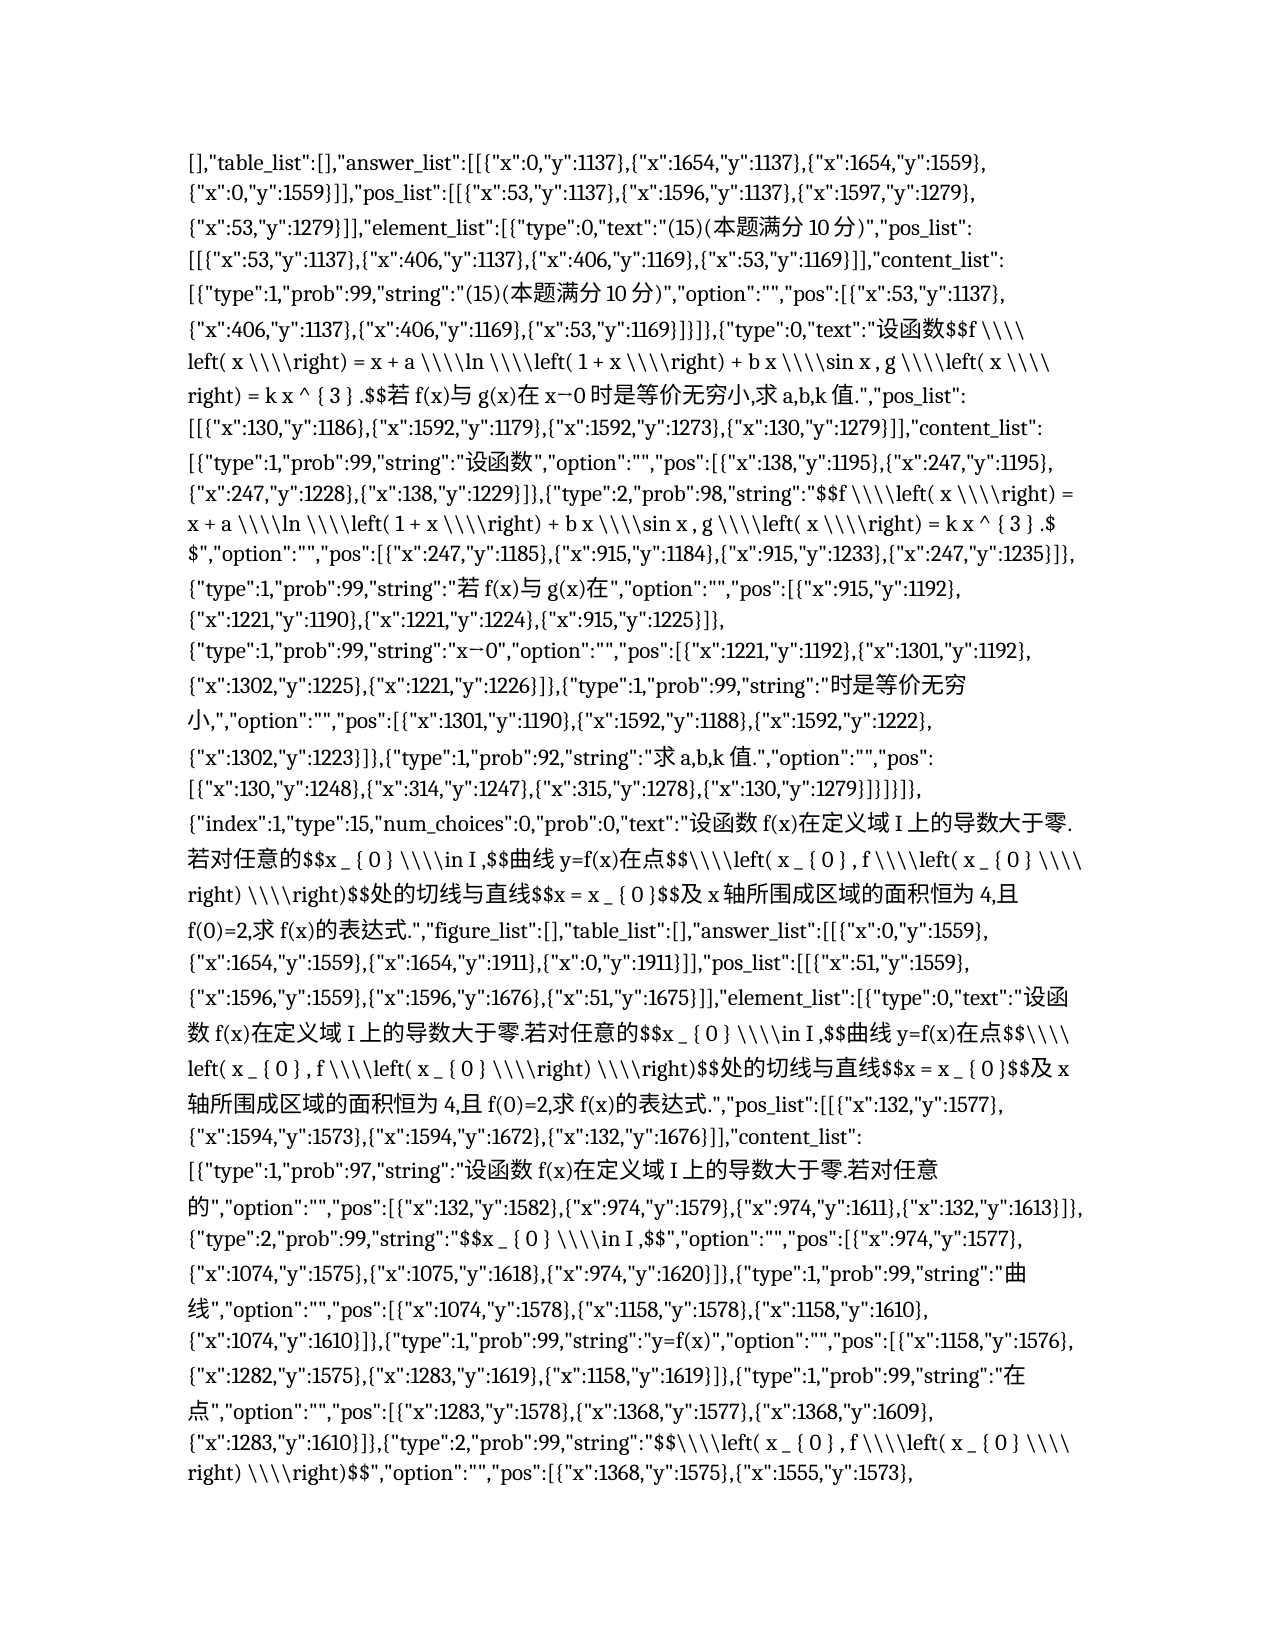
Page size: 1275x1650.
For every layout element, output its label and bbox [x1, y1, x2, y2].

text [187, 150, 1087, 1486]
